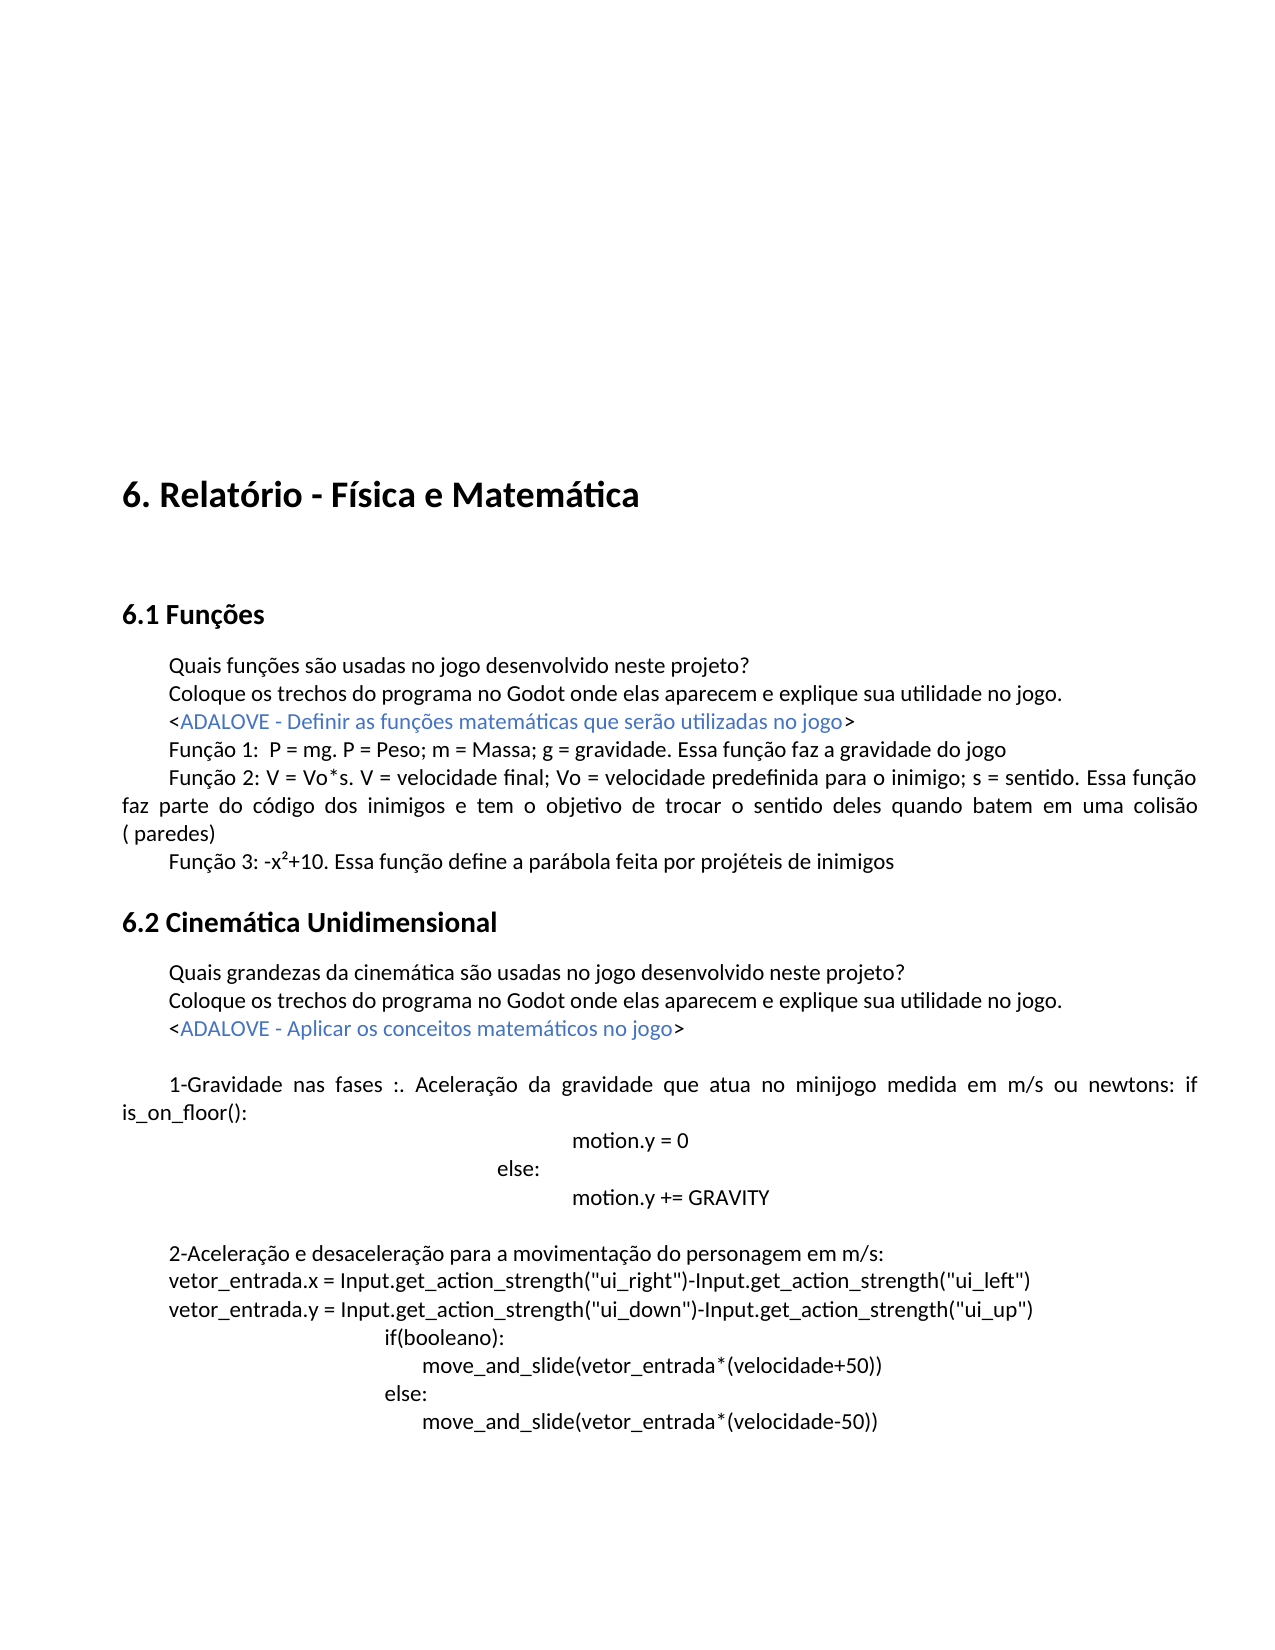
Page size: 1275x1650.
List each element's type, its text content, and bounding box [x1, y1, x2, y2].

text 6. Relatório - Física e Matemática [122, 471, 1200, 516]
text 1-Gravidade nas fases :. Aceleração da gravidade que atua no minijogo medida em m/s ou newtons: if is_on_floor(): [122, 1071, 1200, 1127]
text Função 1: P = mg. P = Peso; m = Massa; g = gravidade. Essa função faz a gravidade do jogo [122, 735, 1200, 763]
text Quais funções são usadas no jogo desenvolvido neste projeto? [122, 651, 1200, 679]
text 2-Aceleração e desaceleração para a movimentação do personagem em m/s: [169, 1239, 1200, 1267]
text if(booleano): [169, 1323, 1200, 1351]
text move_and_slide(vetor_entrada*(velocidade-50)) [169, 1407, 1200, 1435]
text Função 3: -x²+10. Essa função define a parábola feita por projéteis de inimigos [122, 847, 1200, 875]
text else: [422, 1154, 1200, 1183]
text <ADALOVE - Definir as funções matemáticas que serão utilizadas no jogo> [122, 707, 1200, 735]
text motion.y = 0 [169, 1127, 1200, 1154]
text move_and_slide(vetor_entrada*(velocidade+50)) [169, 1351, 1200, 1379]
text vetor_entrada.x = Input.get_action_strength("ui_right")-Input.get_action_strength("ui_left") [169, 1267, 1200, 1295]
text Quais grandezas da cinemática são usadas no jogo desenvolvido neste projeto? [122, 958, 1200, 986]
text <ADALOVE - Aplicar os conceitos matemáticos no jogo> [122, 1014, 1200, 1042]
text 6.1 Funções [122, 596, 1200, 632]
text Coloque os trechos do programa no Godot onde elas aparecem e explique sua utilidade no jogo. [122, 679, 1200, 707]
text else: [169, 1379, 1200, 1407]
text Função 2: V = Vo*s. V = velocidade final; Vo = velocidade predefinida para o inimigo; s = sentido. Essa função faz parte do código dos inimigos e tem o objetivo de trocar o sentido deles quando batem em uma colisão ( paredes) [122, 763, 1200, 847]
text motion.y += GRAVITY [169, 1183, 1200, 1211]
text vetor_entrada.y = Input.get_action_strength("ui_down")-Input.get_action_strength("ui_up") [169, 1295, 1200, 1323]
text 6.2 Cinemática Unidimensional [122, 904, 1200, 940]
text Coloque os trechos do programa no Godot onde elas aparecem e explique sua utilidade no jogo. [122, 986, 1200, 1014]
